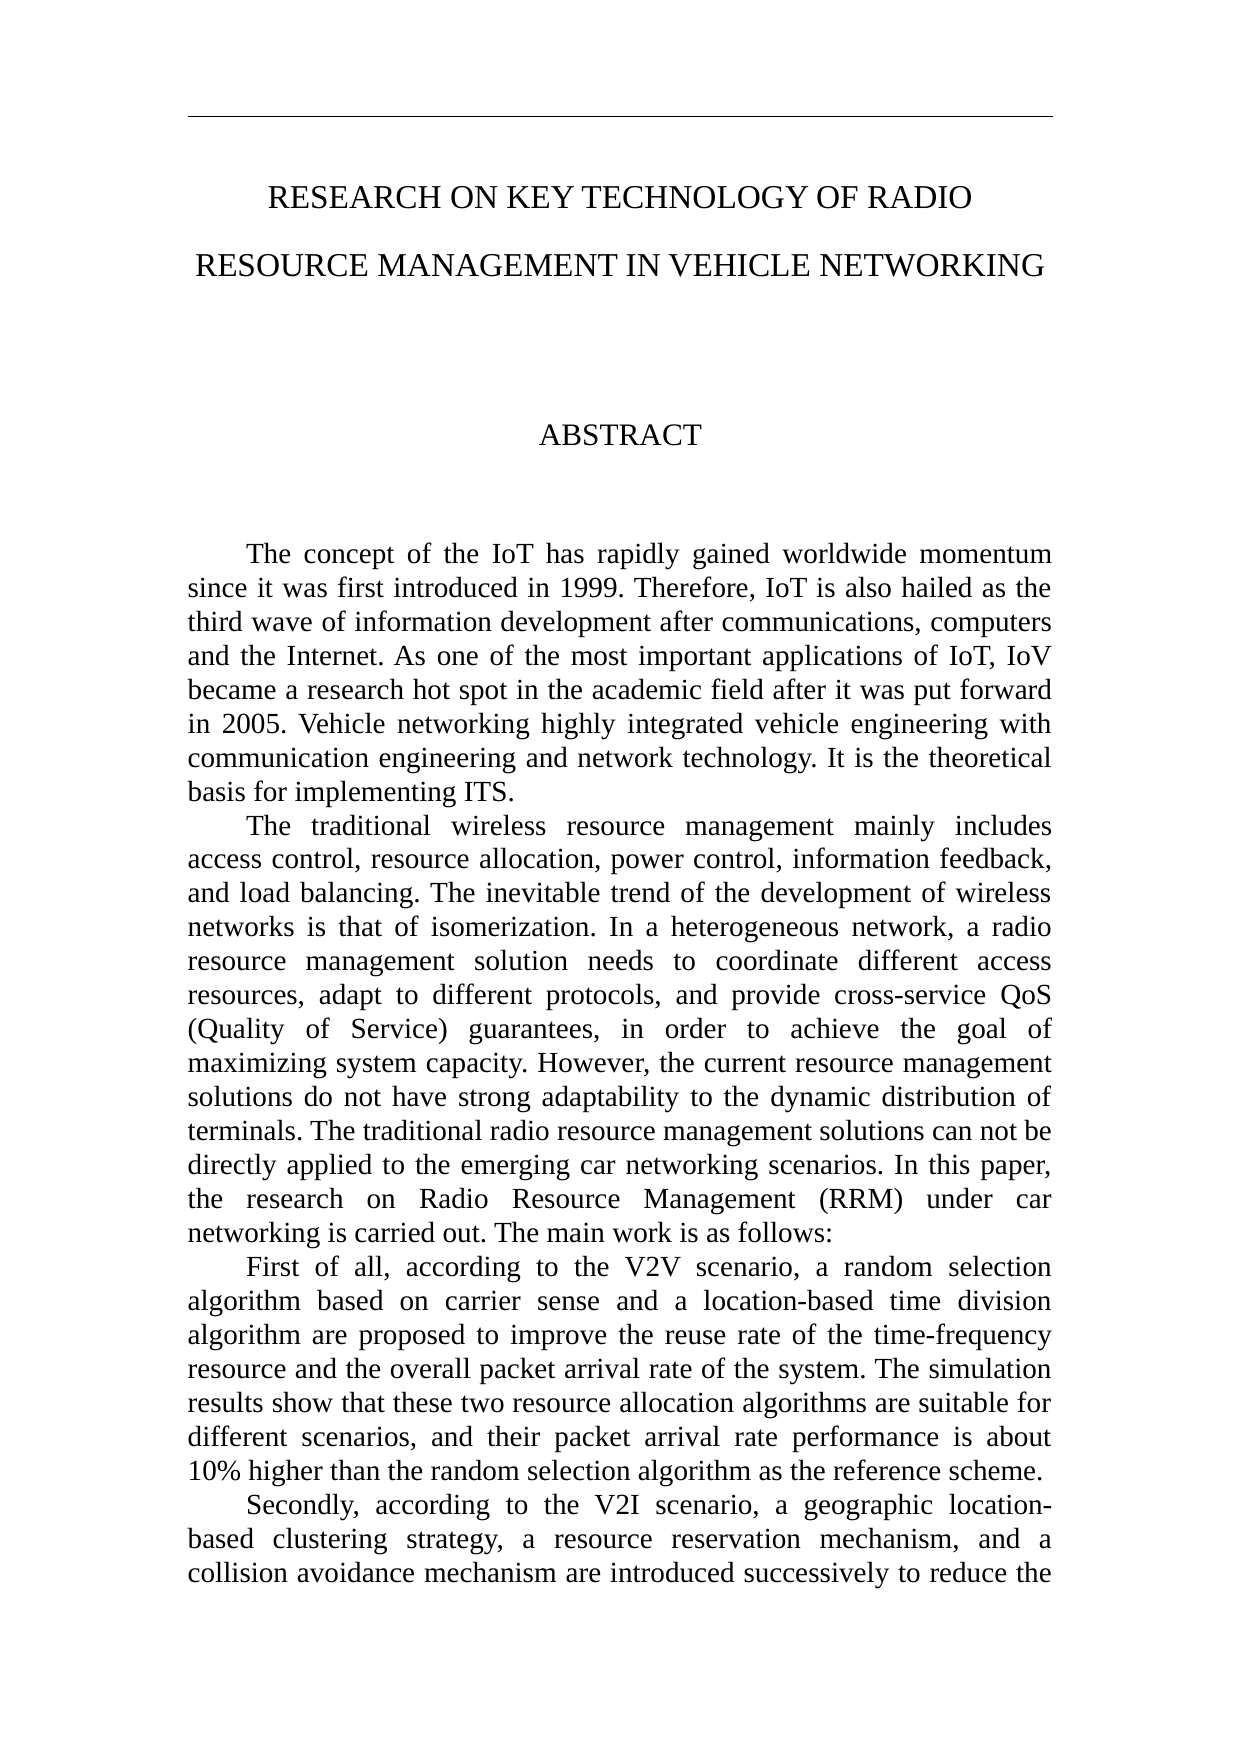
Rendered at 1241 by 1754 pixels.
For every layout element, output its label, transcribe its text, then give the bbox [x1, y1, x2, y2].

text The concept of the IoT has rapidly gained worldwide momentum since it was first introduced in 1999. Therefore, IoT is also hailed as the third wave of information development after communications, computers and the Internet. As one of the most important applications of IoT, IoV became a research hot spot in the academic field after it was put forward in 2005. Vehicle networking highly integrated vehicle engineering with communication engineering and network technology. It is the theoretical basis for implementing ITS. [187, 536, 1053, 807]
text RESEARCH ON KEY TECHNOLOGY OF RADIO RESOURCE MANAGEMENT IN VEHICLE NETWORKING [187, 162, 1053, 298]
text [187, 1487, 1053, 1588]
text ABSTRACT [187, 400, 1053, 468]
text The traditional wireless resource management mainly includes access control, resource allocation, power control, information feedback, and load balancing. The inevitable trend of the development of wireless networks is that of isomerization. In a heterogeneous network, a radio resource management solution needs to coordinate different access resources, adapt to different protocols, and provide cross-service QoS (Quality of Service) guarantees, in order to achieve the goal of maximizing system capacity. However, the current resource management solutions do not have strong adaptability to the dynamic distribution of terminals. The traditional radio resource management solutions can not be directly applied to the emerging car networking scenarios. In this paper, the research on Radio Resource Management (RRM) under car networking is carried out. The main work is as follows: [187, 807, 1053, 1249]
text First of all, according to the V2V scenario, a random selection algorithm based on carrier sense and a location-based time division algorithm are proposed to improve the reuse rate of the time-frequency resource and the overall packet arrival rate of the system. The simulation results show that these two resource allocation algorithms are suitable for different scenarios, and their packet arrival rate performance is about 10% higher than the random selection algorithm as the reference scheme. [187, 1249, 1053, 1487]
